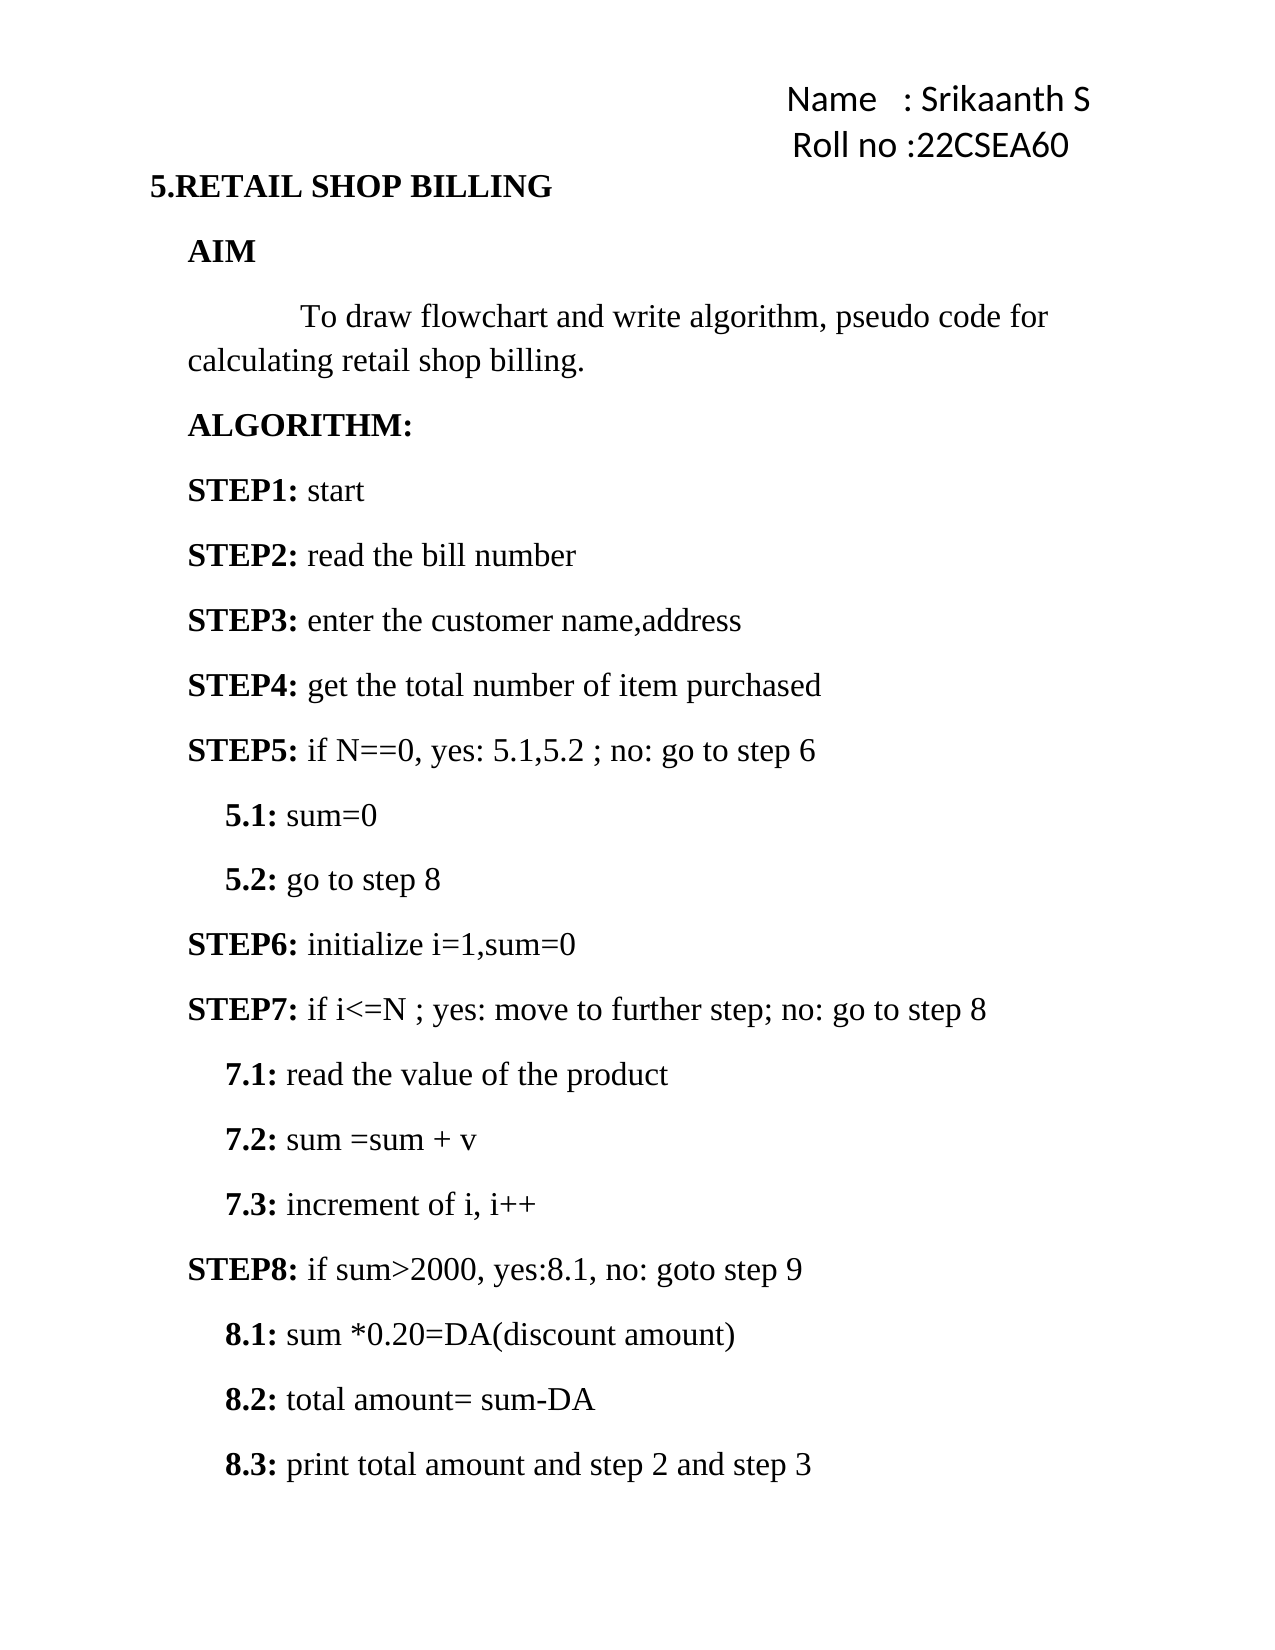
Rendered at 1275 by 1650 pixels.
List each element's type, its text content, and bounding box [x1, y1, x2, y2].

text STEP2: read the bill number [187, 535, 1125, 573]
text STEP7: if i<=N ; yes: move to further step; no: go to step 8 [187, 989, 1125, 1028]
text 8.1: sum *0.20=DA(discount amount) [187, 1314, 1125, 1352]
text 8.2: total amount= sum-DA [187, 1379, 1125, 1417]
text 5.RETAIL SHOP BILLING [150, 167, 1125, 205]
text 5.1: sum=0 [187, 795, 1125, 833]
text STEP3: enter the customer name,address [187, 600, 1125, 638]
text AIM [187, 232, 1125, 270]
text 5.2: go to step 8 [187, 860, 1125, 898]
text ALGORITHM: [187, 405, 1125, 444]
text STEP8: if sum>2000, yes:8.1, no: goto step 9 [187, 1249, 1125, 1287]
text 7.3: increment of i, i++ [187, 1184, 1125, 1222]
text 7.1: read the value of the product [187, 1054, 1125, 1093]
text STEP5: if N==0, yes: 5.1,5.2 ; no: go to step 6 [187, 730, 1125, 768]
text STEP4: get the total number of item purchased [187, 665, 1125, 703]
text 7.2: sum =sum + v [187, 1119, 1125, 1158]
text To draw flowchart and write algorithm, pseudo code for calculating retail shop billing. [187, 296, 1125, 379]
text STEP6: initialize i=1,sum=0 [187, 924, 1125, 963]
text STEP1: start [187, 470, 1125, 509]
text 8.3: print total amount and step 2 and step 3 [187, 1444, 1125, 1482]
